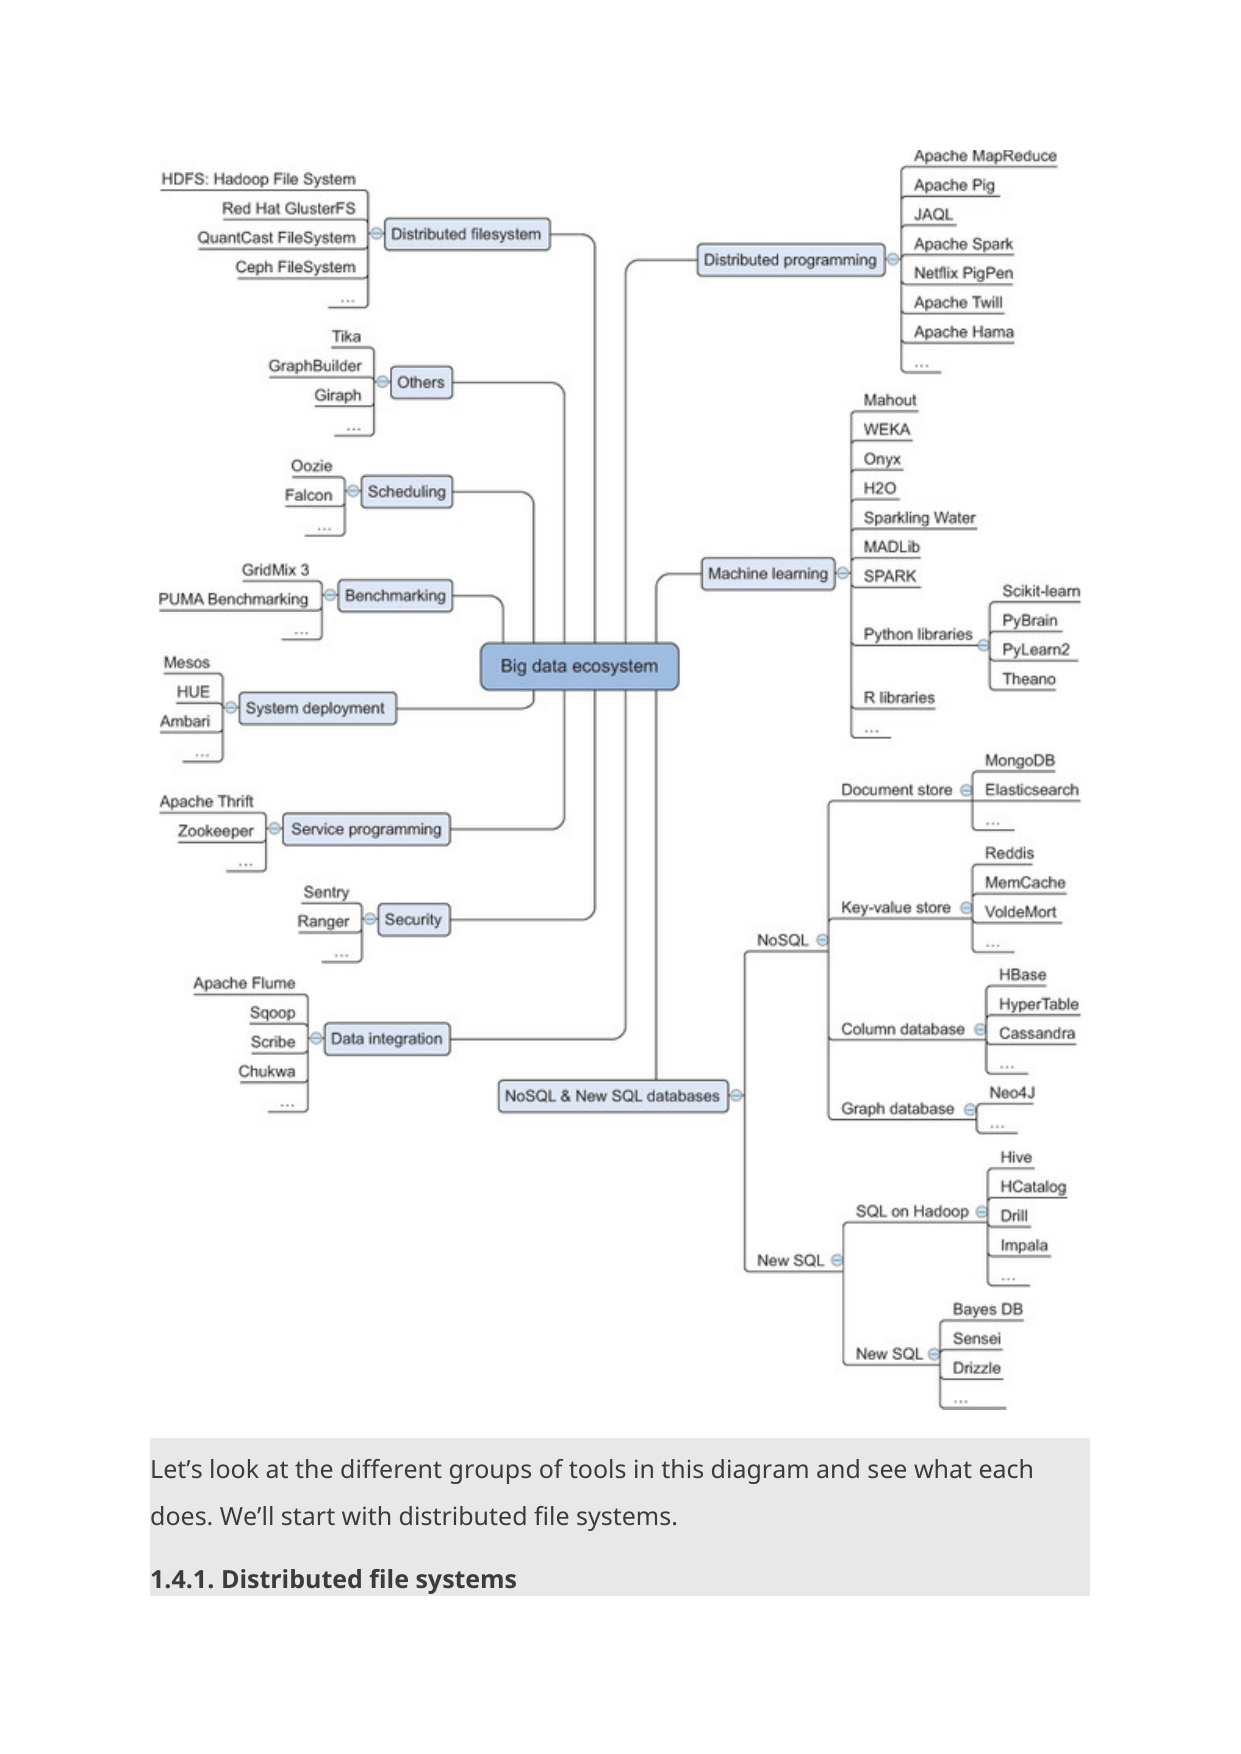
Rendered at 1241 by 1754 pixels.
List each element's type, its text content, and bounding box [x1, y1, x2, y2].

text 1.4.1. Distributed file systems [150, 1561, 1090, 1596]
text Let’s look at the different groups of tools in this diagram and see what each does. We’ll start with distributed file systems. [150, 1438, 1090, 1532]
picture [159, 150, 1082, 1410]
